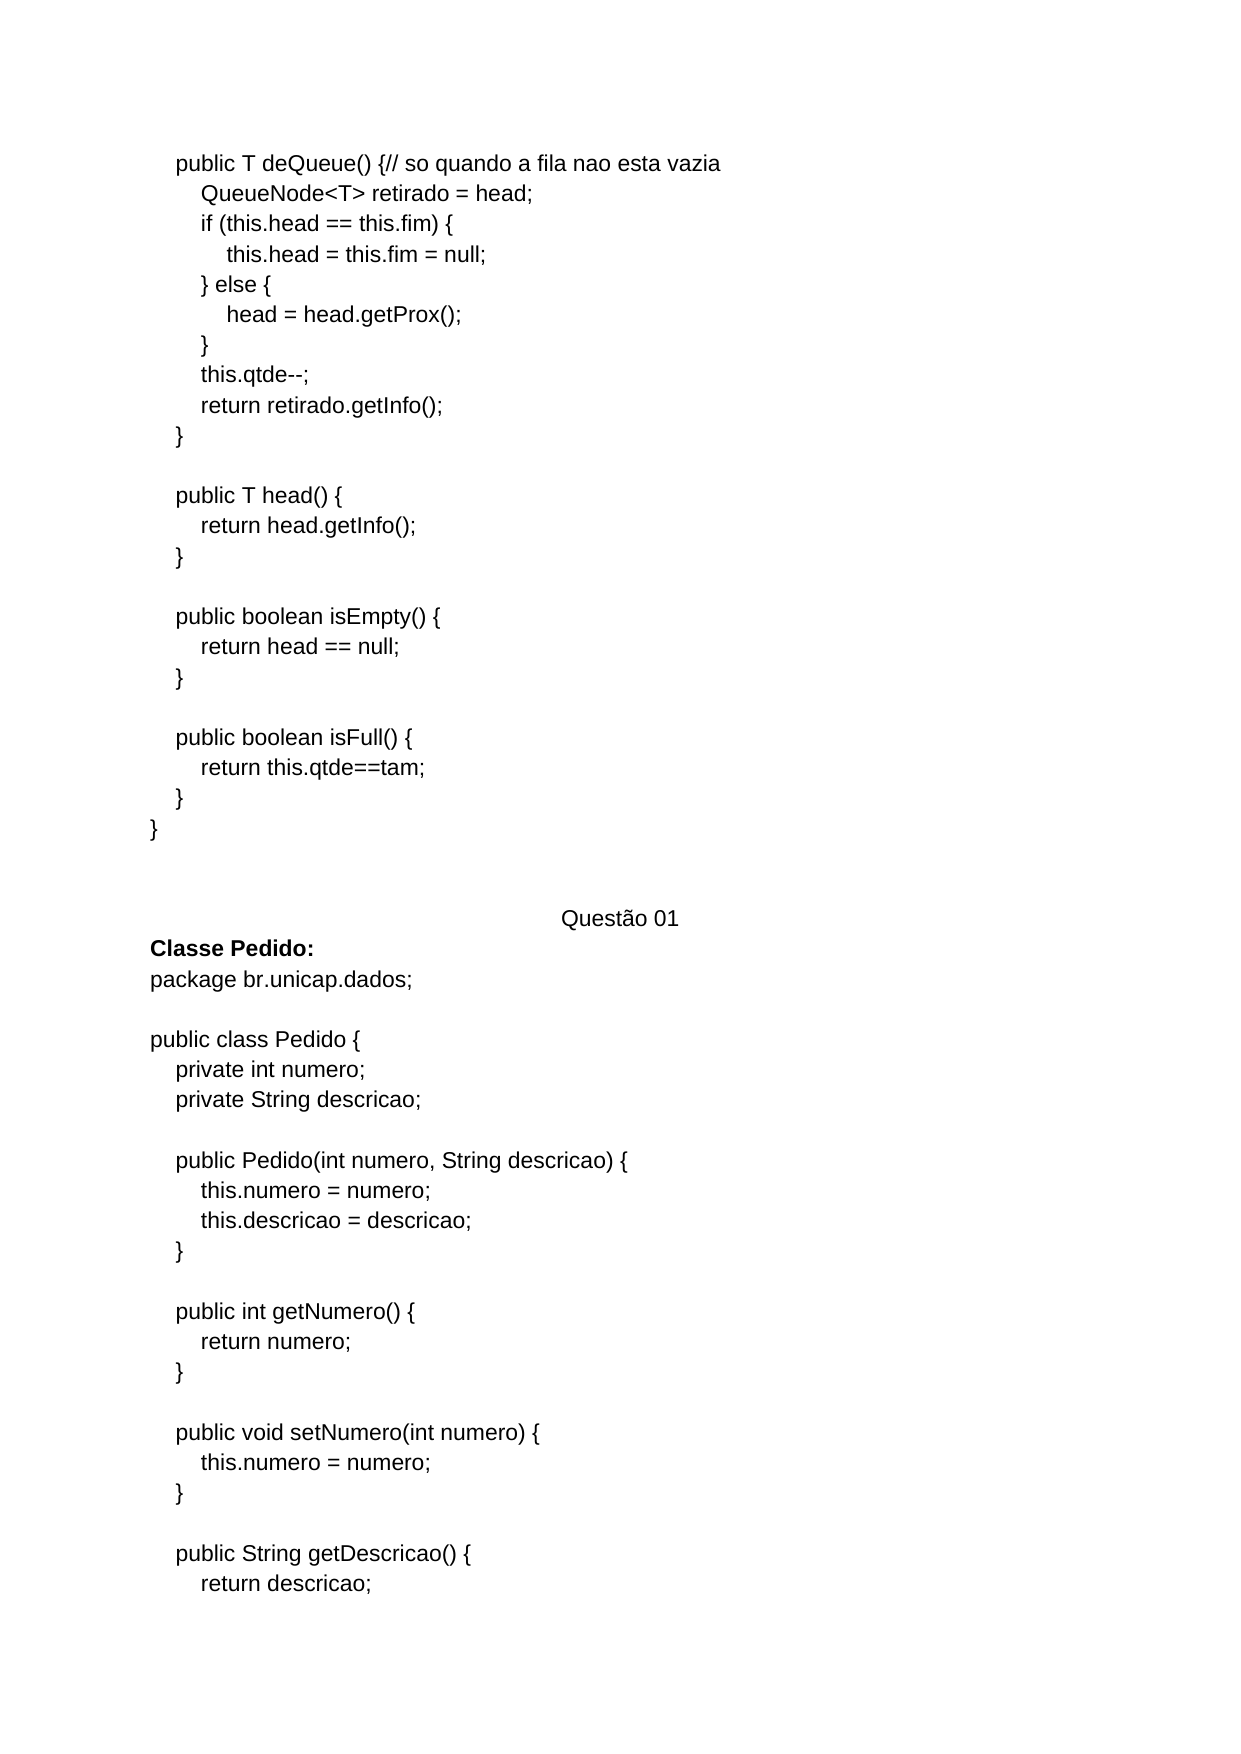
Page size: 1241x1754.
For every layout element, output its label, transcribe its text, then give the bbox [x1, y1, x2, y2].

text } [150, 543, 1090, 569]
text } [150, 1479, 1090, 1506]
text if (this.head == this.fim) { [150, 210, 1090, 237]
text } [150, 331, 1090, 358]
text private String descricao; [150, 1086, 1090, 1113]
text public T deQueue() {// so quando a fila nao esta vazia [150, 150, 1090, 176]
text public int getNumero() { [150, 1298, 1090, 1324]
text this.numero = numero; [150, 1449, 1090, 1475]
text } [150, 814, 1090, 841]
text public boolean isFull() { [150, 724, 1090, 750]
text this.descricao = descricao; [150, 1207, 1090, 1234]
text return head.getInfo(); [150, 512, 1090, 539]
text } else { [150, 271, 1090, 297]
text public T head() { [150, 482, 1090, 509]
text private int numero; [150, 1056, 1090, 1083]
text Questão 01 [150, 905, 1090, 932]
text return retirado.getInfo(); [150, 392, 1090, 418]
text } [150, 663, 1090, 690]
text public String getDescricao() { [150, 1539, 1090, 1566]
text this.qtde--; [150, 361, 1090, 388]
text public Pedido(int numero, String descricao) { [150, 1147, 1090, 1173]
text this.numero = numero; [150, 1177, 1090, 1203]
text return numero; [150, 1328, 1090, 1354]
text public void setNumero(int numero) { [150, 1419, 1090, 1445]
text public boolean isEmpty() { [150, 603, 1090, 629]
text public class Pedido { [150, 1026, 1090, 1052]
text this.head = this.fim = null; [150, 241, 1090, 267]
text } [150, 784, 1090, 811]
text QueueNode<T> retirado = head; [150, 180, 1090, 207]
text } [150, 422, 1090, 448]
text } [150, 1358, 1090, 1385]
text return descricao; [150, 1570, 1090, 1596]
text return this.qtde==tam; [150, 754, 1090, 781]
text Classe Pedido: [150, 935, 1090, 962]
text head = head.getProx(); [150, 301, 1090, 327]
text return head == null; [150, 633, 1090, 660]
text package br.unicap.dados; [150, 966, 1090, 992]
text } [150, 1237, 1090, 1264]
